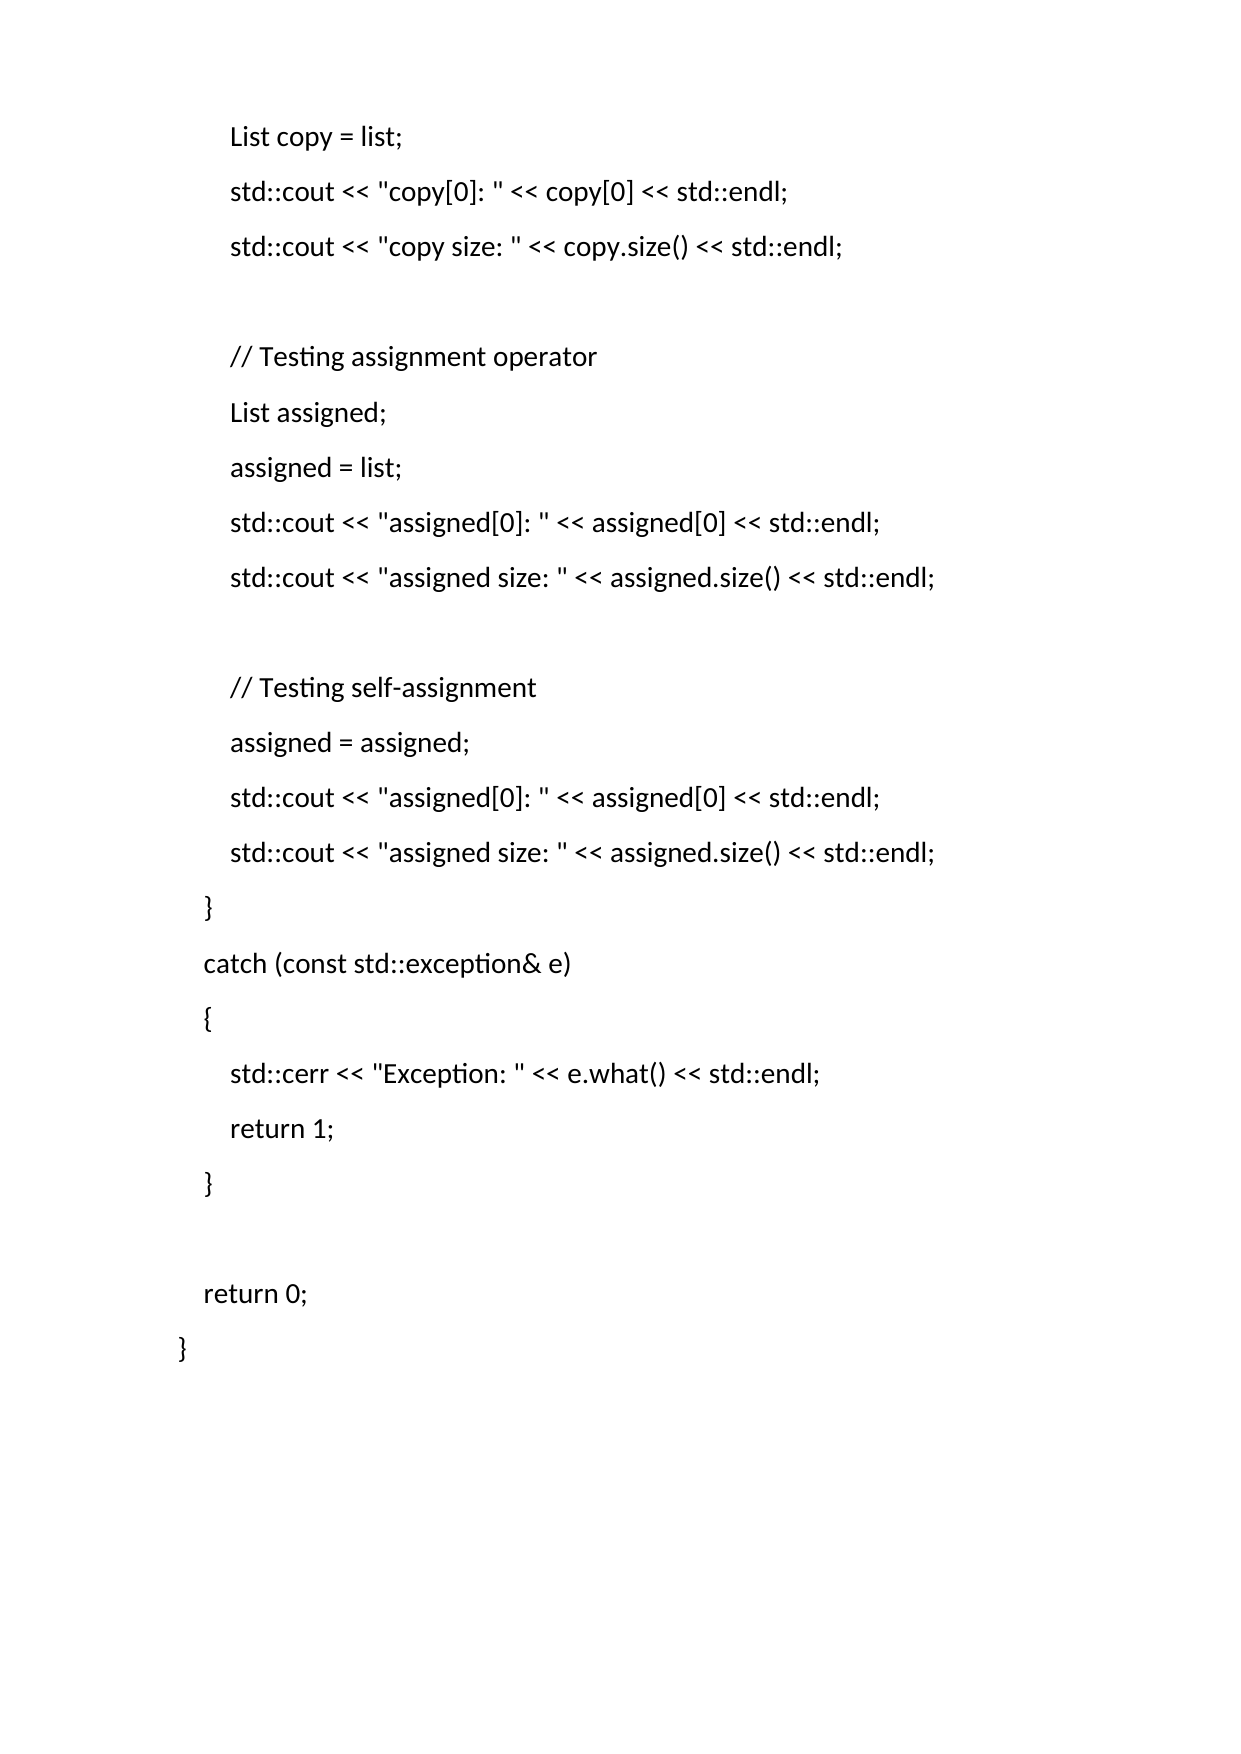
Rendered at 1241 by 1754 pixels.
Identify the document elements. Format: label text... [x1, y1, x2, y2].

text } [177, 1330, 1152, 1366]
text // Testing assignment operator [177, 338, 1152, 374]
text } [177, 1165, 1152, 1201]
text { [177, 1000, 1152, 1035]
text std::cerr << "Exception: " << e.what() << std::endl; [177, 1055, 1152, 1091]
text List assigned; [177, 394, 1152, 429]
text std::cout << "copy size: " << copy.size() << std::endl; [177, 228, 1152, 264]
text assigned = assigned; [177, 724, 1152, 760]
text return 0; [177, 1275, 1152, 1311]
text // Testing self-assignment [177, 669, 1152, 705]
text std::cout << "copy[0]: " << copy[0] << std::endl; [177, 173, 1152, 209]
text std::cout << "assigned size: " << assigned.size() << std::endl; [177, 834, 1152, 870]
text std::cout << "assigned size: " << assigned.size() << std::endl; [177, 559, 1152, 594]
text assigned = list; [177, 449, 1152, 484]
text std::cout << "assigned[0]: " << assigned[0] << std::endl; [177, 779, 1152, 815]
text } [177, 889, 1152, 925]
text std::cout << "assigned[0]: " << assigned[0] << std::endl; [177, 504, 1152, 539]
text return 1; [177, 1110, 1152, 1146]
text List copy = list; [177, 118, 1152, 154]
text catch (const std::exception& e) [177, 945, 1152, 980]
